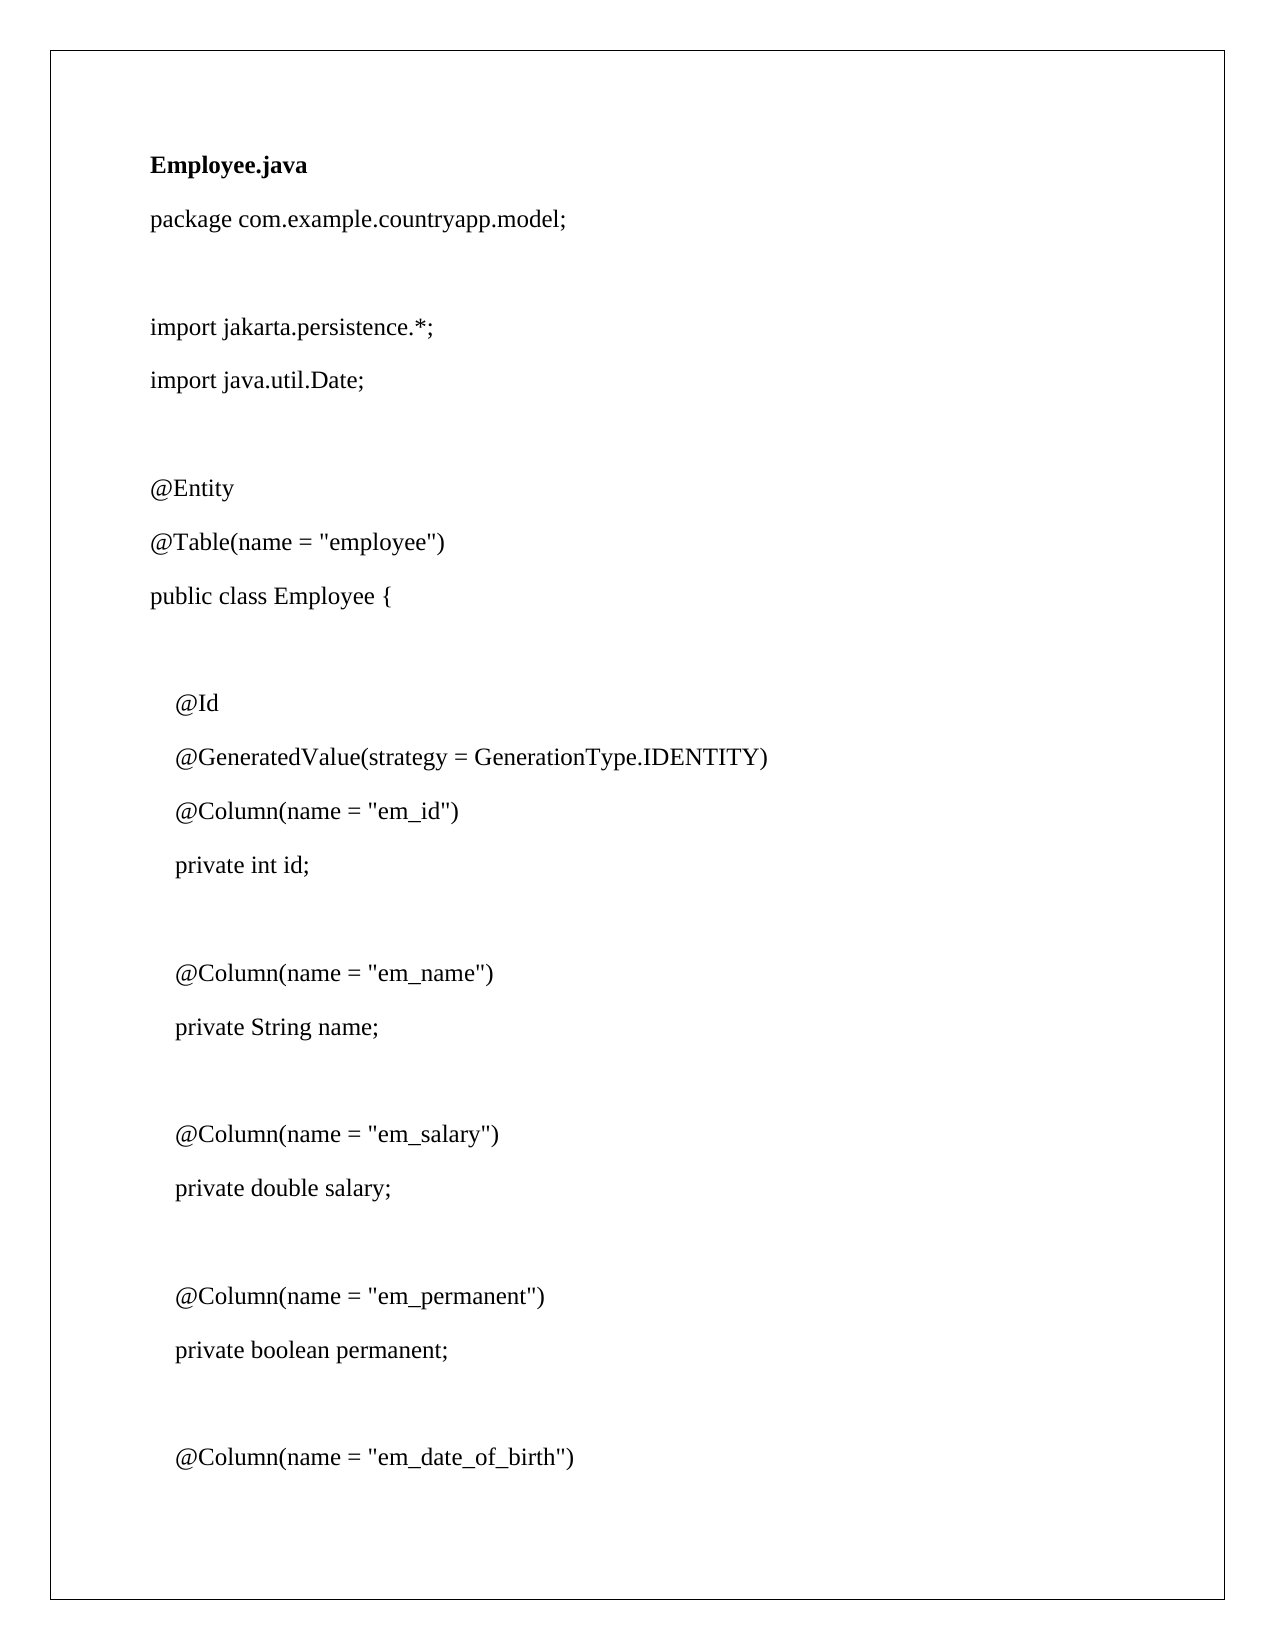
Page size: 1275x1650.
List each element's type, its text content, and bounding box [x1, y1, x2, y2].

text @Column(name = "em_id") [150, 796, 1125, 825]
text @Column(name = "em_salary") [150, 1119, 1125, 1148]
text @Table(name = "employee") [150, 527, 1125, 556]
text @Column(name = "em_date_of_birth") [150, 1442, 1125, 1471]
text private int id; [150, 850, 1125, 879]
text public class Employee { [150, 581, 1125, 609]
text @Column(name = "em_name") [150, 958, 1125, 987]
text @Id [150, 688, 1125, 717]
text @GeneratedValue(strategy = GenerationType.IDENTITY) [150, 742, 1125, 771]
text private double salary; [150, 1173, 1125, 1202]
text package com.example.countryapp.model; [150, 204, 1125, 233]
text private boolean permanent; [150, 1335, 1125, 1363]
text import java.util.Date; [150, 365, 1125, 394]
text @Entity [150, 473, 1125, 502]
text import jakarta.persistence.*; [150, 312, 1125, 340]
text Employee.java [150, 150, 1125, 179]
text @Column(name = "em_permanent") [150, 1281, 1125, 1310]
text private String name; [150, 1012, 1125, 1040]
